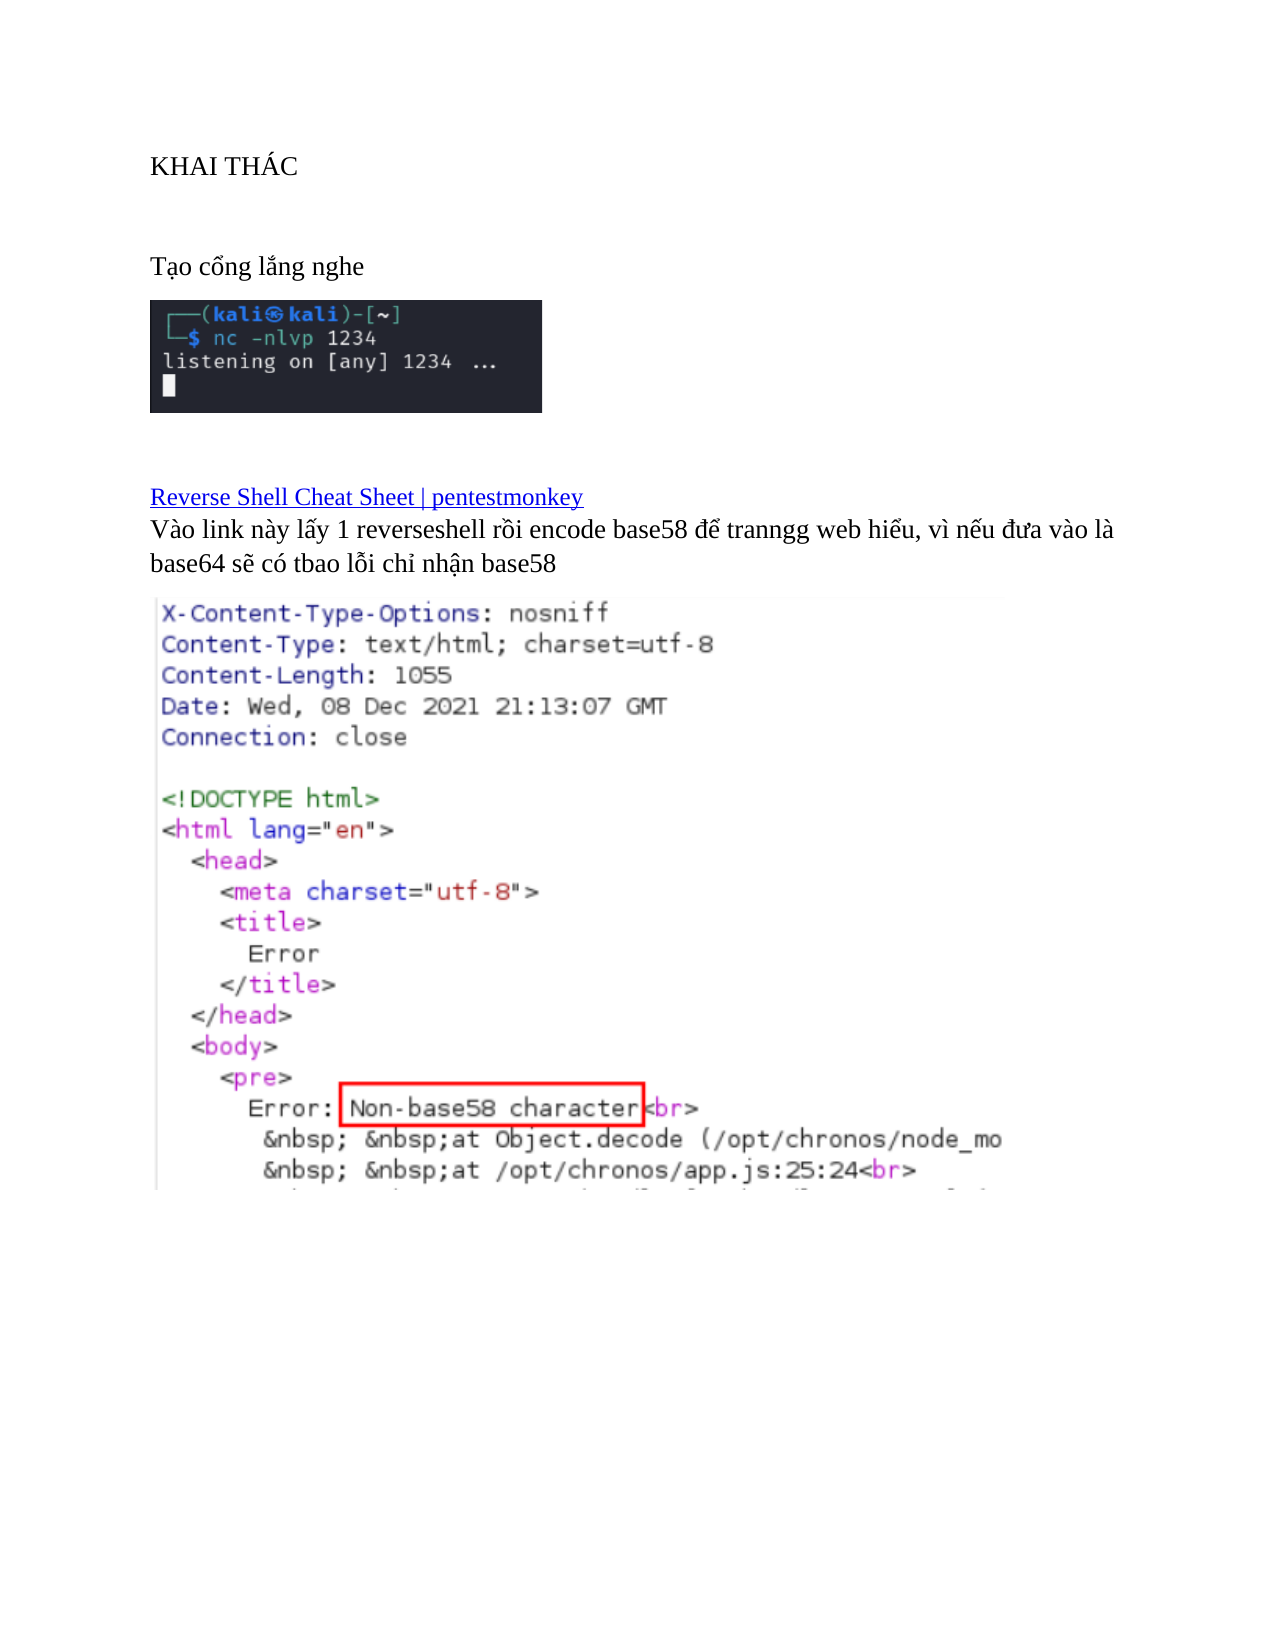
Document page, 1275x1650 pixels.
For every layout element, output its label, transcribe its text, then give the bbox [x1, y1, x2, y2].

text Reverse Shell Cheat Sheet | pentestmonkey Vào link này lấy 1 reverseshell rồi encode base58 để tranngg web hiểu, vì nếu đưa vào là base64 sẽ có tbao lỗi chỉ nhận base58 [150, 482, 1125, 578]
text Tạo cổng lắng nghe [150, 250, 1125, 282]
picture [150, 597, 1005, 1190]
text KHAI THÁC [150, 150, 1125, 181]
picture [150, 300, 543, 413]
